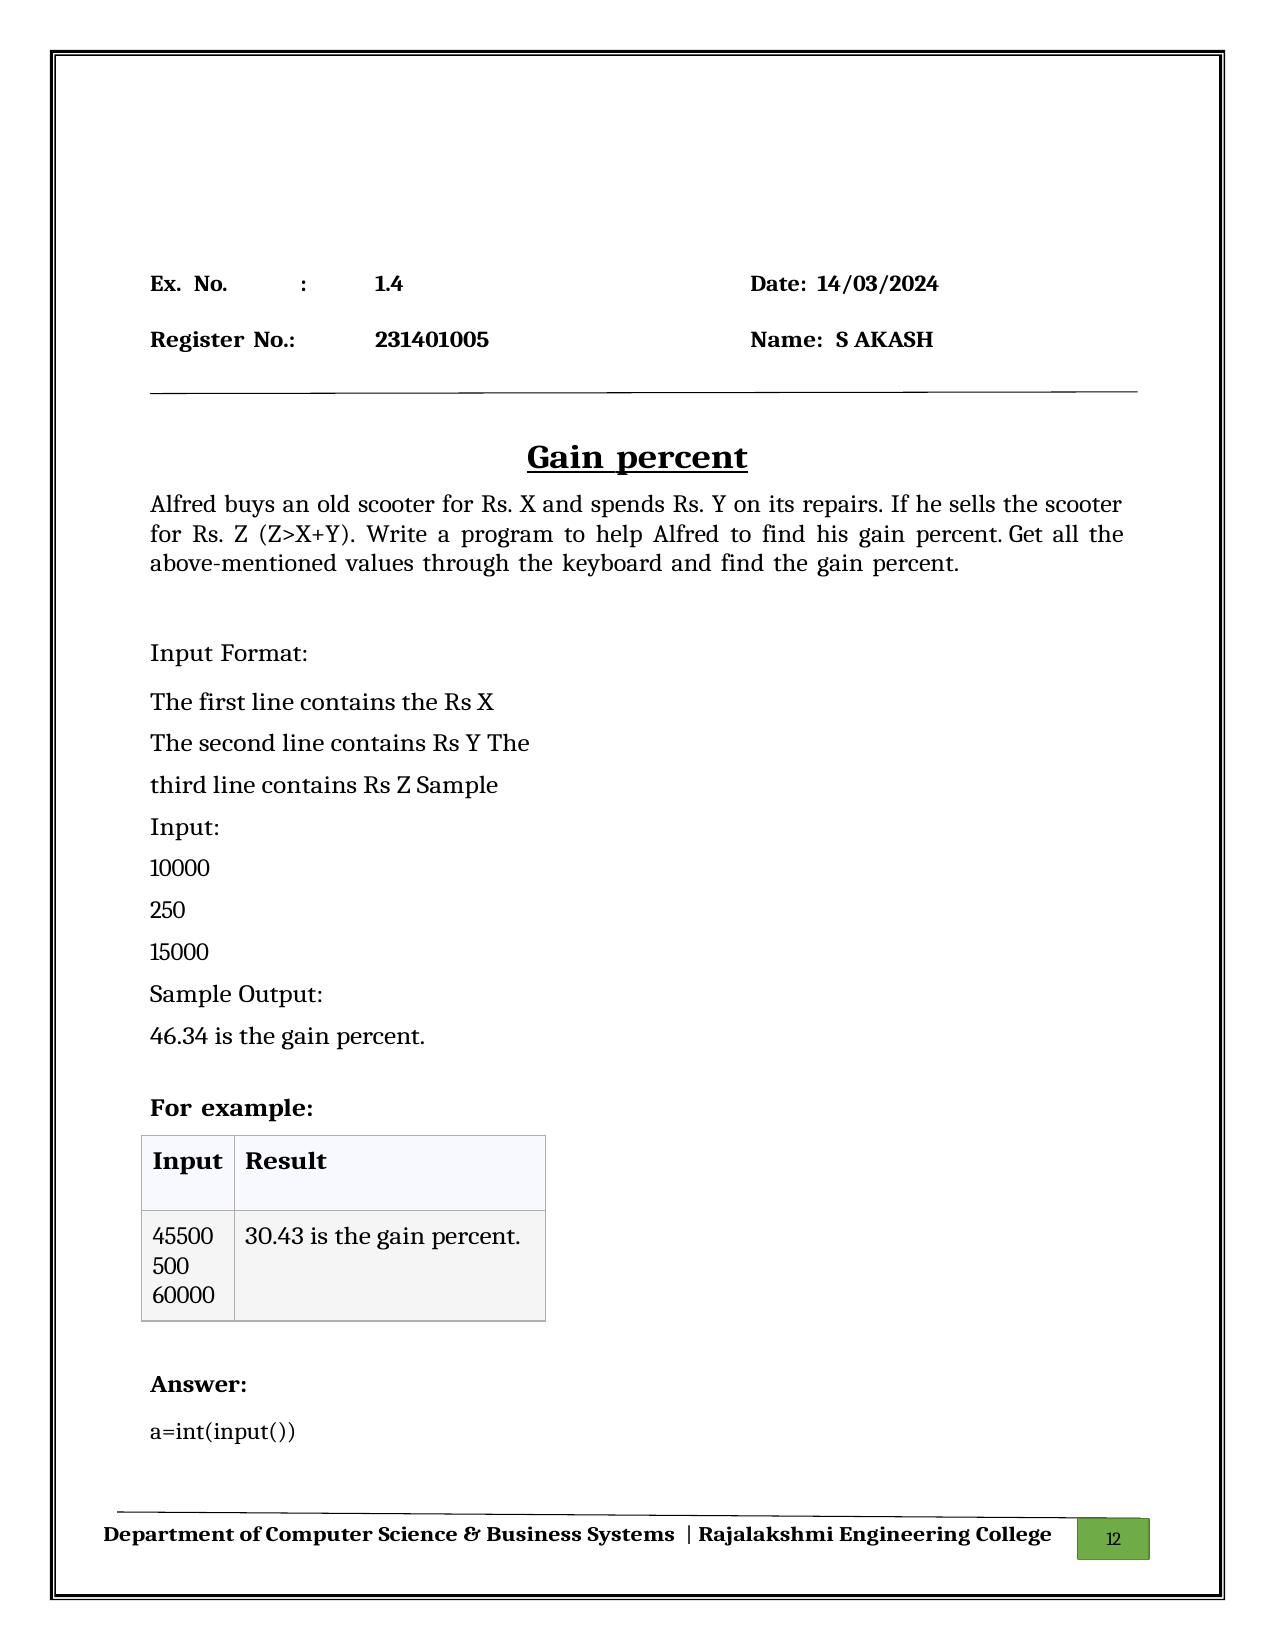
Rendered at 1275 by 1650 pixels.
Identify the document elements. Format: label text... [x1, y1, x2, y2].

text 46.34 is the gain percent. [150, 1022, 1137, 1051]
text Input Format: [150, 638, 1137, 667]
text Register No.: 231401005 Name: S AKASH [150, 327, 1137, 353]
text 15000 [150, 938, 1137, 967]
text The first line contains the Rs X The second line contains Rs Y The third line contains Rs Z Sample Input: [150, 687, 539, 841]
text Ex. No. : 1.4 Date: 14/03/2024 [150, 271, 1137, 297]
text a=int(input()) [150, 1418, 1137, 1446]
subtitle For example: [150, 1094, 1137, 1123]
text Alfred buys an old scooter for Rs. X and spends Rs. Y on its repairs. If he sells the scooter for Rs. Z (Z>X+Y). Write a program to help Alfred to find his gain percent. Get all the above-mentioned values through the keyboard and find the gain percent. [150, 490, 1125, 578]
subtitle Gain percent [137, 438, 1137, 477]
text 10000 [150, 854, 1137, 883]
table_cell 30.43 is the gain percent. [235, 1211, 545, 1320]
text 250 [150, 896, 1137, 925]
table_header Input [142, 1136, 234, 1210]
text Sample Output: [150, 980, 1137, 1009]
table_header Result [235, 1136, 545, 1210]
text Answer: [150, 1371, 1137, 1398]
table_cell 45500 500 60000 [142, 1211, 234, 1320]
